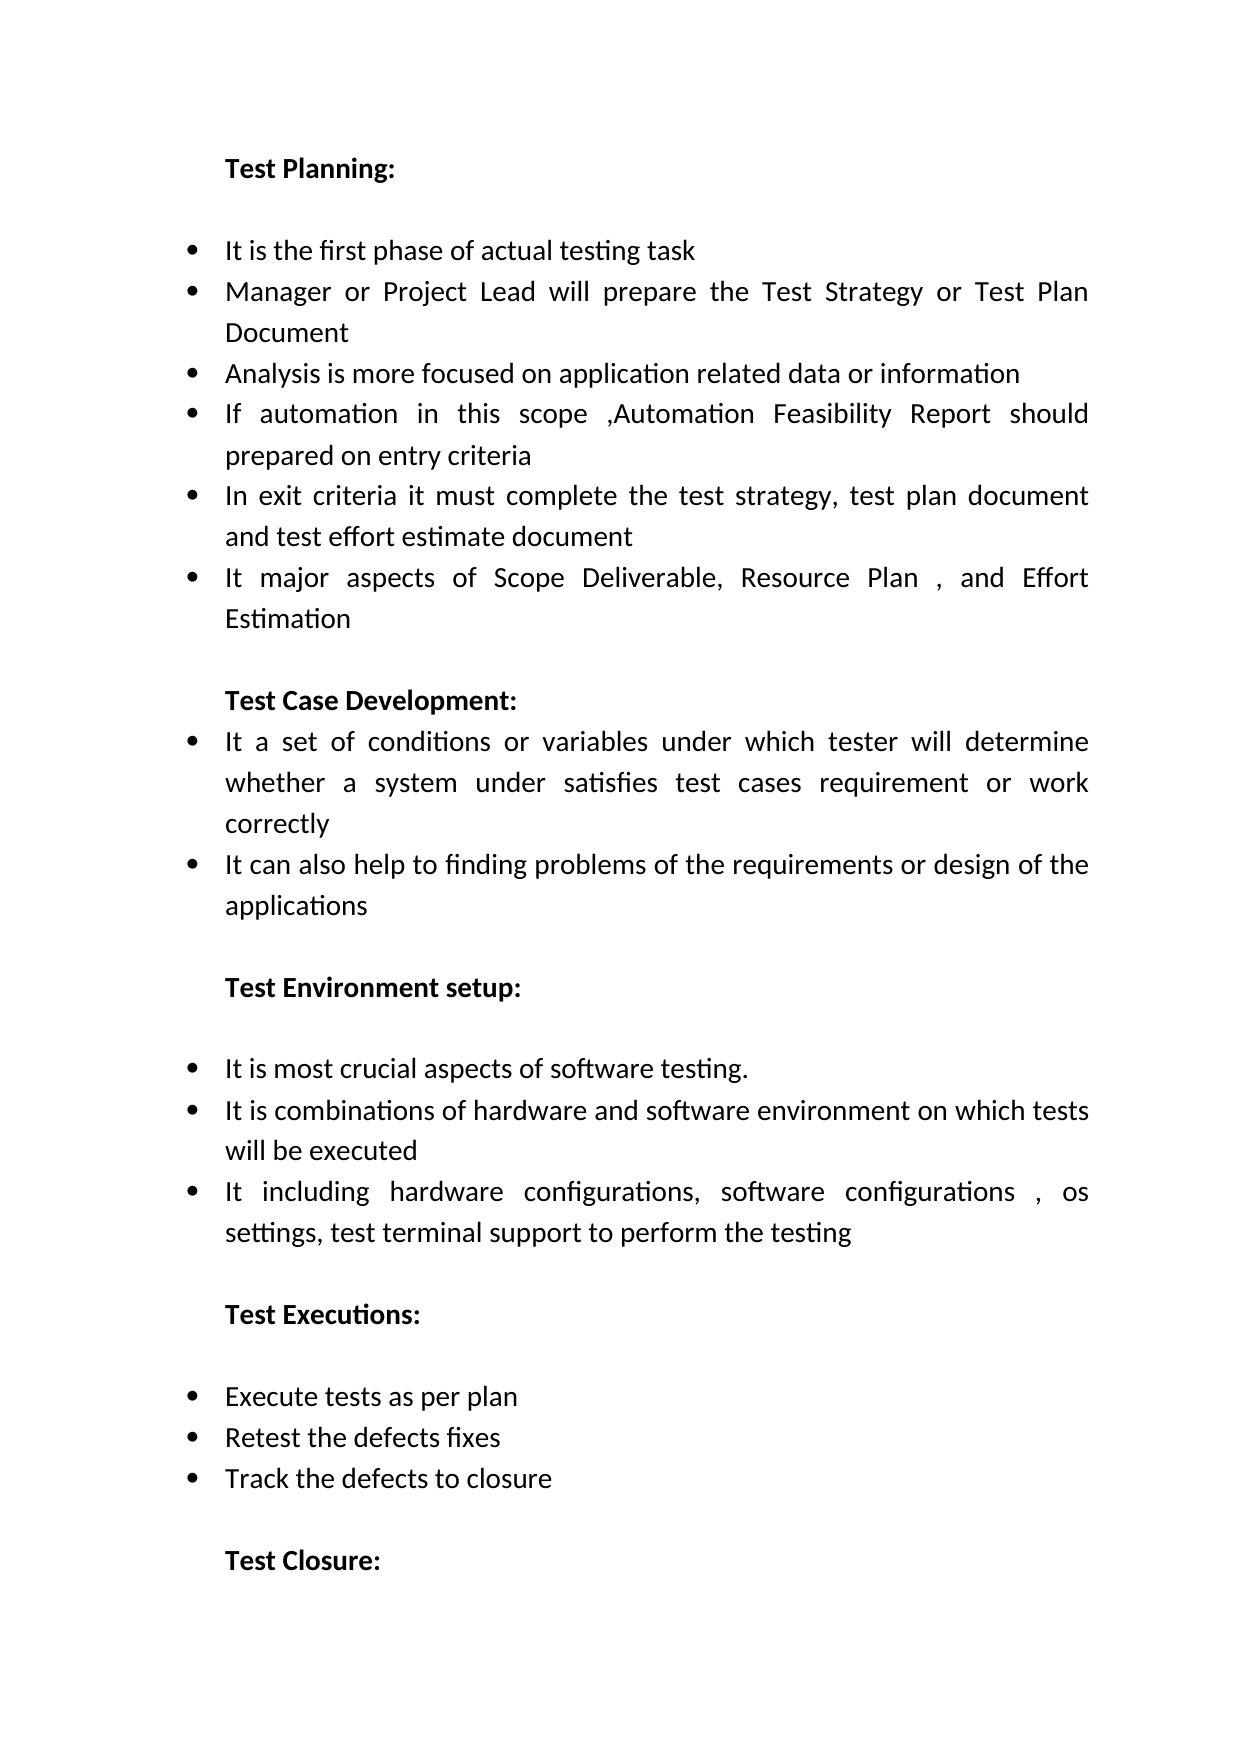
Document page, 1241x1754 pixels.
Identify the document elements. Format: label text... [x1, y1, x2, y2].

list It can also help to finding problems of the requirements or design of the applications [187, 846, 1090, 922]
list Test Executions: [225, 1296, 1090, 1332]
list It is most crucial aspects of software testing. [187, 1051, 1090, 1086]
list Execute tests as per plan [187, 1378, 1090, 1414]
list Retest the defects fixes [187, 1419, 1090, 1455]
list Test Environment setup: [225, 969, 1090, 1004]
list It major aspects of Scope Deliverable, Resource Plan , and Effort Estimation [187, 559, 1090, 636]
list It a set of conditions or variables under which tester will determine whether a system under satisfies test cases requirement or work correctly [187, 723, 1090, 841]
list Analysis is more focused on application related data or information [187, 355, 1090, 390]
list It is combinations of hardware and software environment on which tests will be executed [187, 1092, 1090, 1168]
list It is the first phase of actual testing task [187, 232, 1090, 267]
list Test Case Development: [225, 682, 1090, 718]
list It including hardware configurations, software configurations , os settings, test terminal support to perform the testing [187, 1173, 1090, 1250]
list Test Closure: [225, 1542, 1090, 1577]
list Track the defects to closure [187, 1460, 1090, 1496]
list If automation in this scope ,Automation Feasibility Report should prepared on entry criteria [187, 396, 1090, 472]
list In exit criteria it must complete the test strategy, test plan document and test effort estimate document [187, 477, 1090, 554]
list Test Planning: [225, 150, 1090, 186]
list Manager or Project Lead will prepare the Test Strategy or Test Plan Document [187, 273, 1090, 349]
